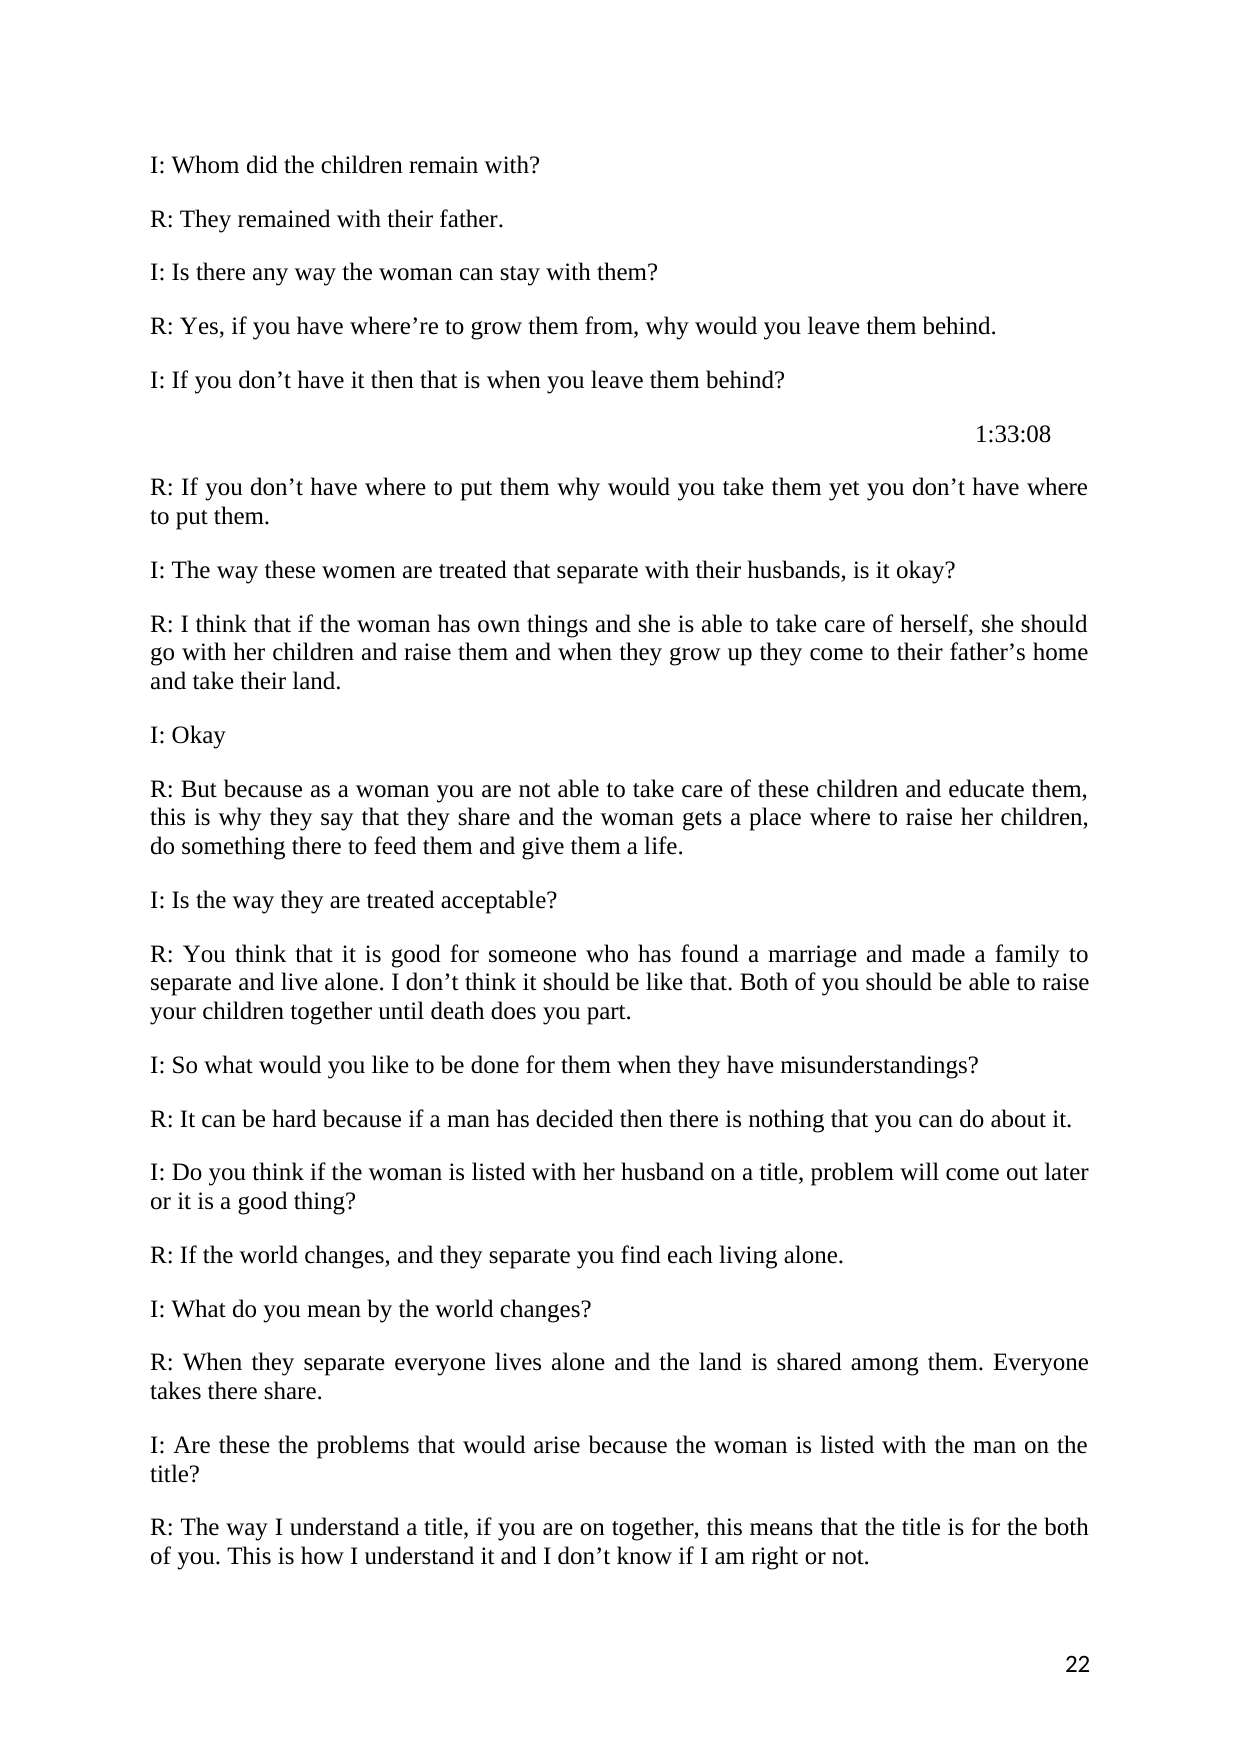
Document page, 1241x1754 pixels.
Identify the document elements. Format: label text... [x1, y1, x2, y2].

text I: What do you mean by the world changes? [150, 1294, 1090, 1322]
text R: If the world changes, and they separate you find each living alone. [150, 1240, 1090, 1269]
text R: Yes, if you have where’re to grow them from, why would you leave them behind. [150, 311, 1090, 340]
text I: Whom did the children remain with? [150, 150, 1090, 179]
text R: I think that if the woman has own things and she is able to take care of herself, she should go with her children and raise them and when they grow up they come to their father’s home and take their land. [150, 609, 1090, 695]
text R: When they separate everyone lives alone and the land is shared among them. Everyone takes there share. [150, 1347, 1090, 1405]
text R: You think that it is good for someone who has found a marriage and made a family to separate and live alone. I don’t think it should be like that. Both of you should be able to raise your children together until death does you part. [150, 939, 1090, 1025]
text I: Okay [150, 720, 1090, 749]
text I: Are these the problems that would arise because the woman is listed with the man on the title? [150, 1430, 1090, 1487]
text R: They remained with their father. [150, 204, 1090, 232]
text 1:33:08 [975, 419, 1090, 447]
text I: So what would you like to be done for them when they have misunderstandings? [150, 1050, 1090, 1079]
text I: Do you think if the woman is listed with her husband on a title, problem will come out later or it is a good thing? [150, 1157, 1090, 1215]
text I: If you don’t have it then that is when you leave them behind? [150, 365, 1090, 394]
text R: But because as a woman you are not able to take care of these children and educate them, this is why they say that they share and the woman gets a place where to raise her children, do something there to feed them and give them a life. [150, 774, 1090, 860]
text I: The way these women are treated that separate with their husbands, is it okay? [150, 555, 1090, 584]
text R: The way I understand a title, if you are on together, this means that the title is for the both of you. This is how I understand it and I don’t know if I am right or not. [150, 1512, 1090, 1570]
text R: If you don’t have where to put them why would you take them yet you don’t have where to put them. [150, 472, 1090, 530]
text I: Is there any way the woman can stay with them? [150, 257, 1090, 286]
text I: Is the way they are treated acceptable? [150, 885, 1090, 914]
text R: It can be hard because if a man has decided then there is nothing that you can do about it. [150, 1104, 1090, 1132]
